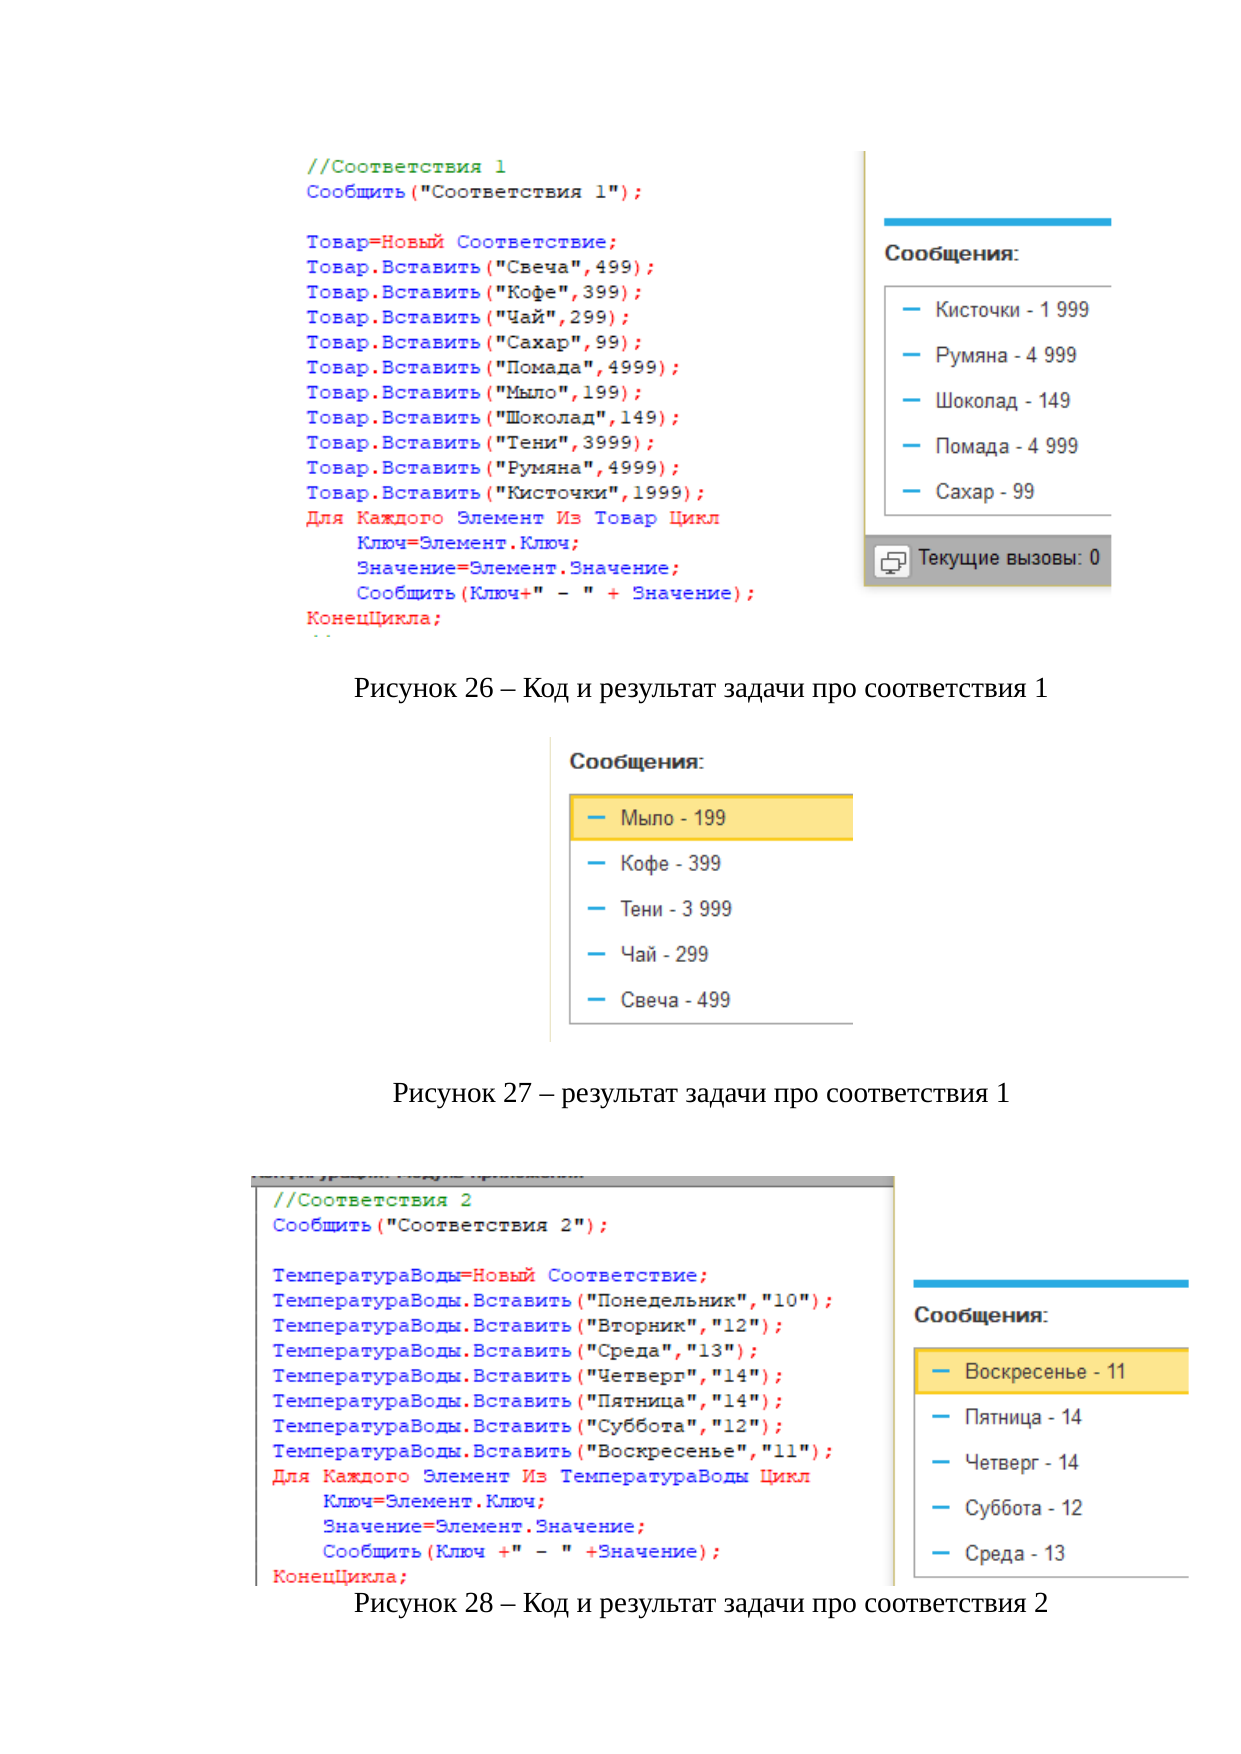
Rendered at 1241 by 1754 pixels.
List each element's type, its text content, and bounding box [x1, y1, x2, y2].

text Рисунок 27 – результат задачи про соответствия 1 [177, 1075, 1152, 1109]
text Рисунок 28 – Код и результат задачи про соответствия 2 [177, 1585, 1152, 1619]
text Рисунок 26 – Код и результат задачи про соответствия 1 [177, 670, 1152, 703]
picture [549, 737, 853, 1042]
picture [291, 151, 1112, 637]
picture [251, 1176, 1189, 1586]
